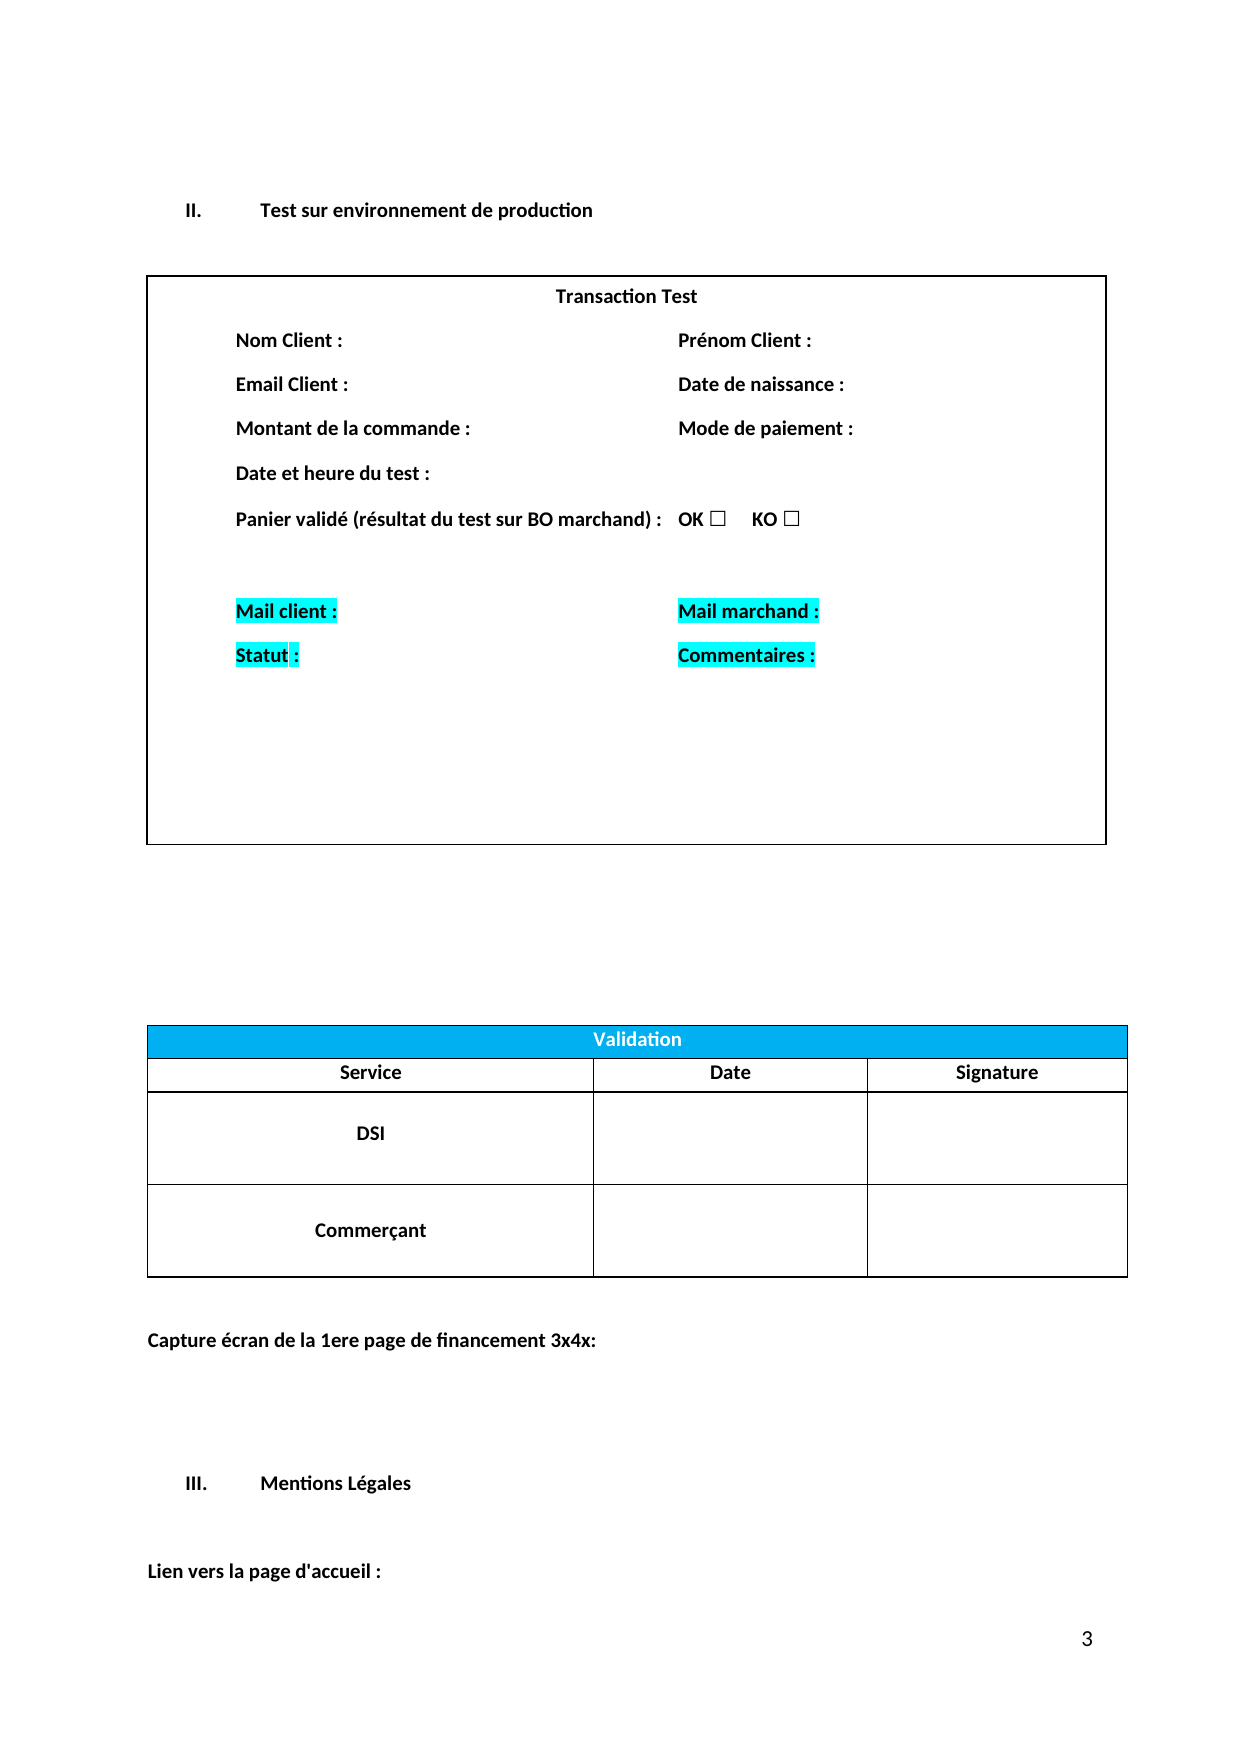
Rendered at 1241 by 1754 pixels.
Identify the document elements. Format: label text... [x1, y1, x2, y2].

table_cell [594, 1093, 867, 1184]
table_cell [868, 1185, 1127, 1276]
table_cell Signature [868, 1059, 1127, 1091]
table_header Validation [148, 1026, 1127, 1058]
table_cell Date [594, 1059, 867, 1091]
text Lien vers la page d'accueil : [148, 1558, 1093, 1584]
table_cell Commerçant [148, 1185, 593, 1276]
table_cell [594, 1185, 867, 1276]
list Mentions Légales [185, 1470, 1093, 1496]
table_cell DSI [148, 1093, 593, 1184]
table_cell Service [148, 1059, 593, 1091]
table_cell [868, 1093, 1127, 1184]
list Test sur environnement de production [185, 197, 1093, 223]
text Capture écran de la 1ere page de financement 3x4x: [148, 1327, 1093, 1352]
